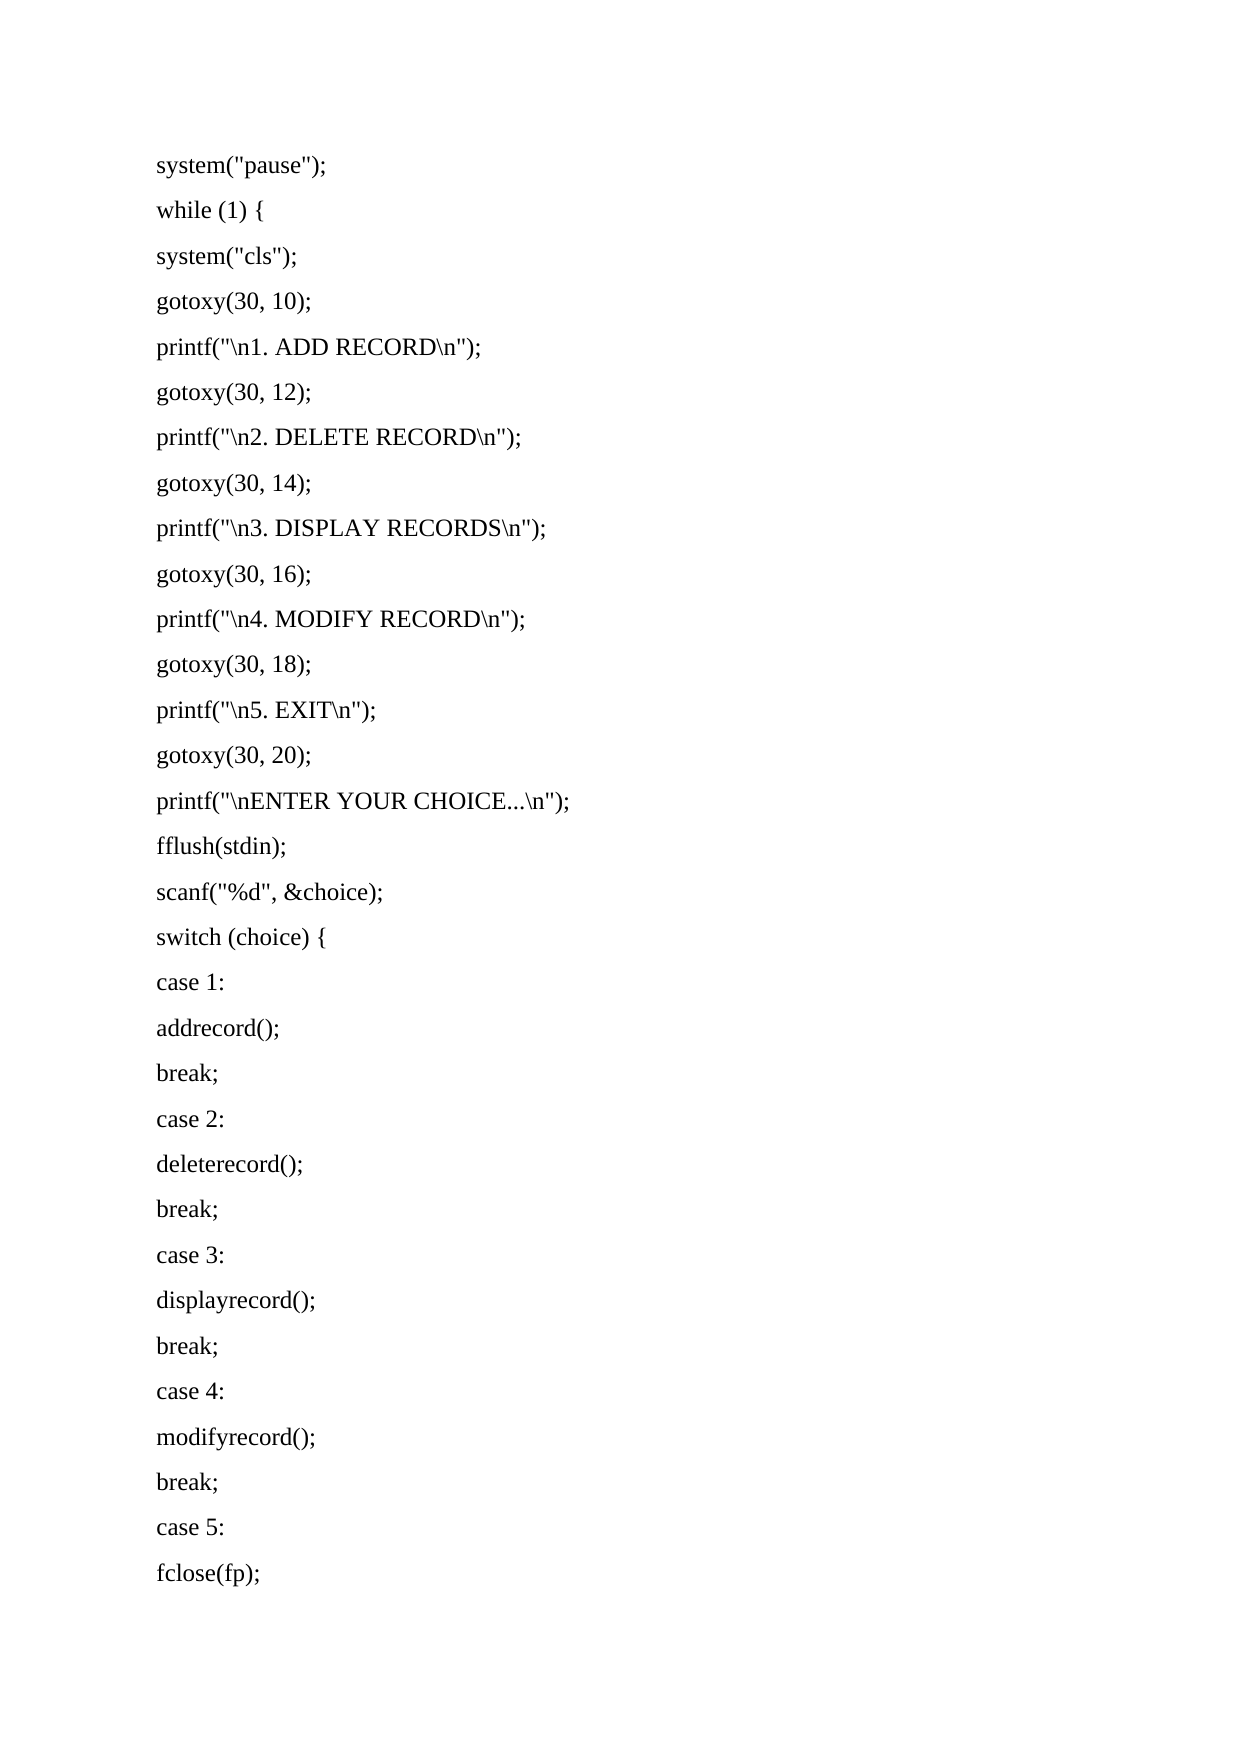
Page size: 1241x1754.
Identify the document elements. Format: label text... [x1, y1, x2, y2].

text system("pause"); [150, 150, 1090, 179]
text break; [150, 1194, 1090, 1223]
text scanf("%d", &choice); [150, 877, 1090, 905]
text printf("\n3. DISPLAY RECORDS\n"); [150, 513, 1090, 542]
text case 4: [150, 1376, 1090, 1405]
text deleterecord(); [150, 1149, 1090, 1178]
text fclose(fp); [150, 1558, 1090, 1587]
text case 1: [150, 967, 1090, 996]
text gotoxy(30, 12); [150, 377, 1090, 406]
text printf("\n2. DELETE RECORD\n"); [150, 422, 1090, 451]
text printf("\n5. EXIT\n"); [150, 695, 1090, 724]
text printf("\n4. MODIFY RECORD\n"); [150, 604, 1090, 633]
text modifyrecord(); [150, 1422, 1090, 1450]
text break; [150, 1467, 1090, 1496]
text gotoxy(30, 18); [150, 649, 1090, 678]
text break; [150, 1331, 1090, 1359]
text displayrecord(); [150, 1285, 1090, 1314]
text gotoxy(30, 16); [150, 559, 1090, 587]
text gotoxy(30, 20); [150, 740, 1090, 769]
text switch (choice) { [150, 922, 1090, 951]
text while (1) { [150, 195, 1090, 224]
text break; [150, 1058, 1090, 1087]
text case 5: [150, 1512, 1090, 1541]
text case 2: [150, 1104, 1090, 1132]
text addrecord(); [150, 1013, 1090, 1042]
text case 3: [150, 1240, 1090, 1269]
text printf("\n1. ADD RECORD\n"); [150, 332, 1090, 360]
text fflush(stdin); [150, 831, 1090, 860]
text system("cls"); [150, 241, 1090, 269]
text gotoxy(30, 14); [150, 468, 1090, 497]
text printf("\nENTER YOUR CHOICE...\n"); [150, 786, 1090, 814]
text gotoxy(30, 10); [150, 286, 1090, 315]
